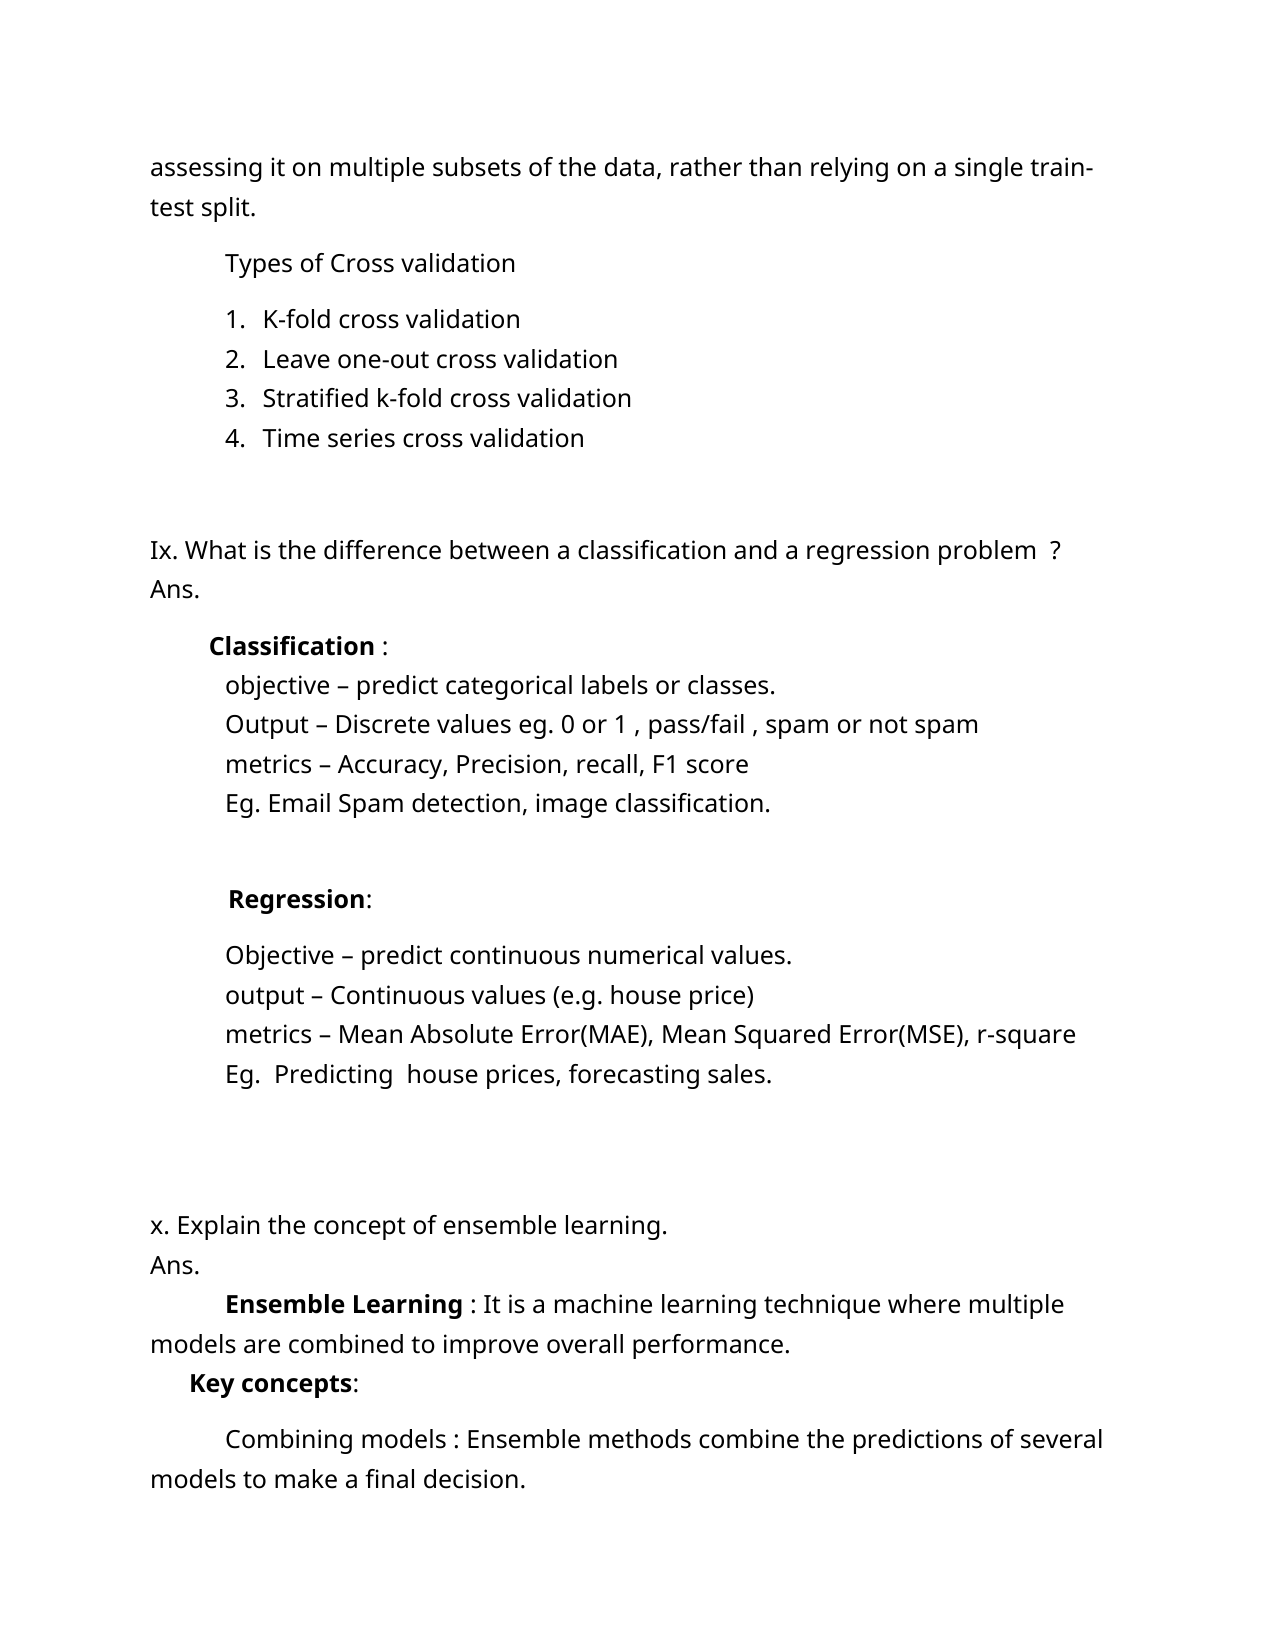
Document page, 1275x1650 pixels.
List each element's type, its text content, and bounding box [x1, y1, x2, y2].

text x. Explain the concept of ensemble learning. Ans. Ensemble Learning : It is a machine learning technique where multiple models are combined to improve overall performance. Key concepts: [150, 1208, 1125, 1400]
text Types of Cross validation [150, 246, 1125, 280]
text Classification : objective – predict categorical labels or classes. Output – Discrete values eg. 0 or 1 , pass/fail , spam or not spam metrics – Accuracy, Precision, recall, F1 score Eg. Email Spam detection, image classification. [150, 628, 1125, 859]
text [150, 1422, 1125, 1496]
text Objective – predict continuous numerical values. output – Continuous values (e.g. house price) metrics – Mean Absolute Error(MAE), Mean Squared Error(MSE), r-square Eg. Predicting house prices, forecasting sales. [150, 938, 1125, 1130]
list Leave one-out cross validation [225, 341, 1125, 375]
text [150, 150, 1125, 223]
text Regression: [150, 882, 1125, 916]
list Time series cross validation [225, 420, 1125, 454]
list K-fold cross validation [225, 302, 1125, 336]
list Stratified k-fold cross validation [225, 381, 1125, 415]
text Ix. What is the difference between a classification and a regression problem ? Ans. [150, 532, 1125, 606]
